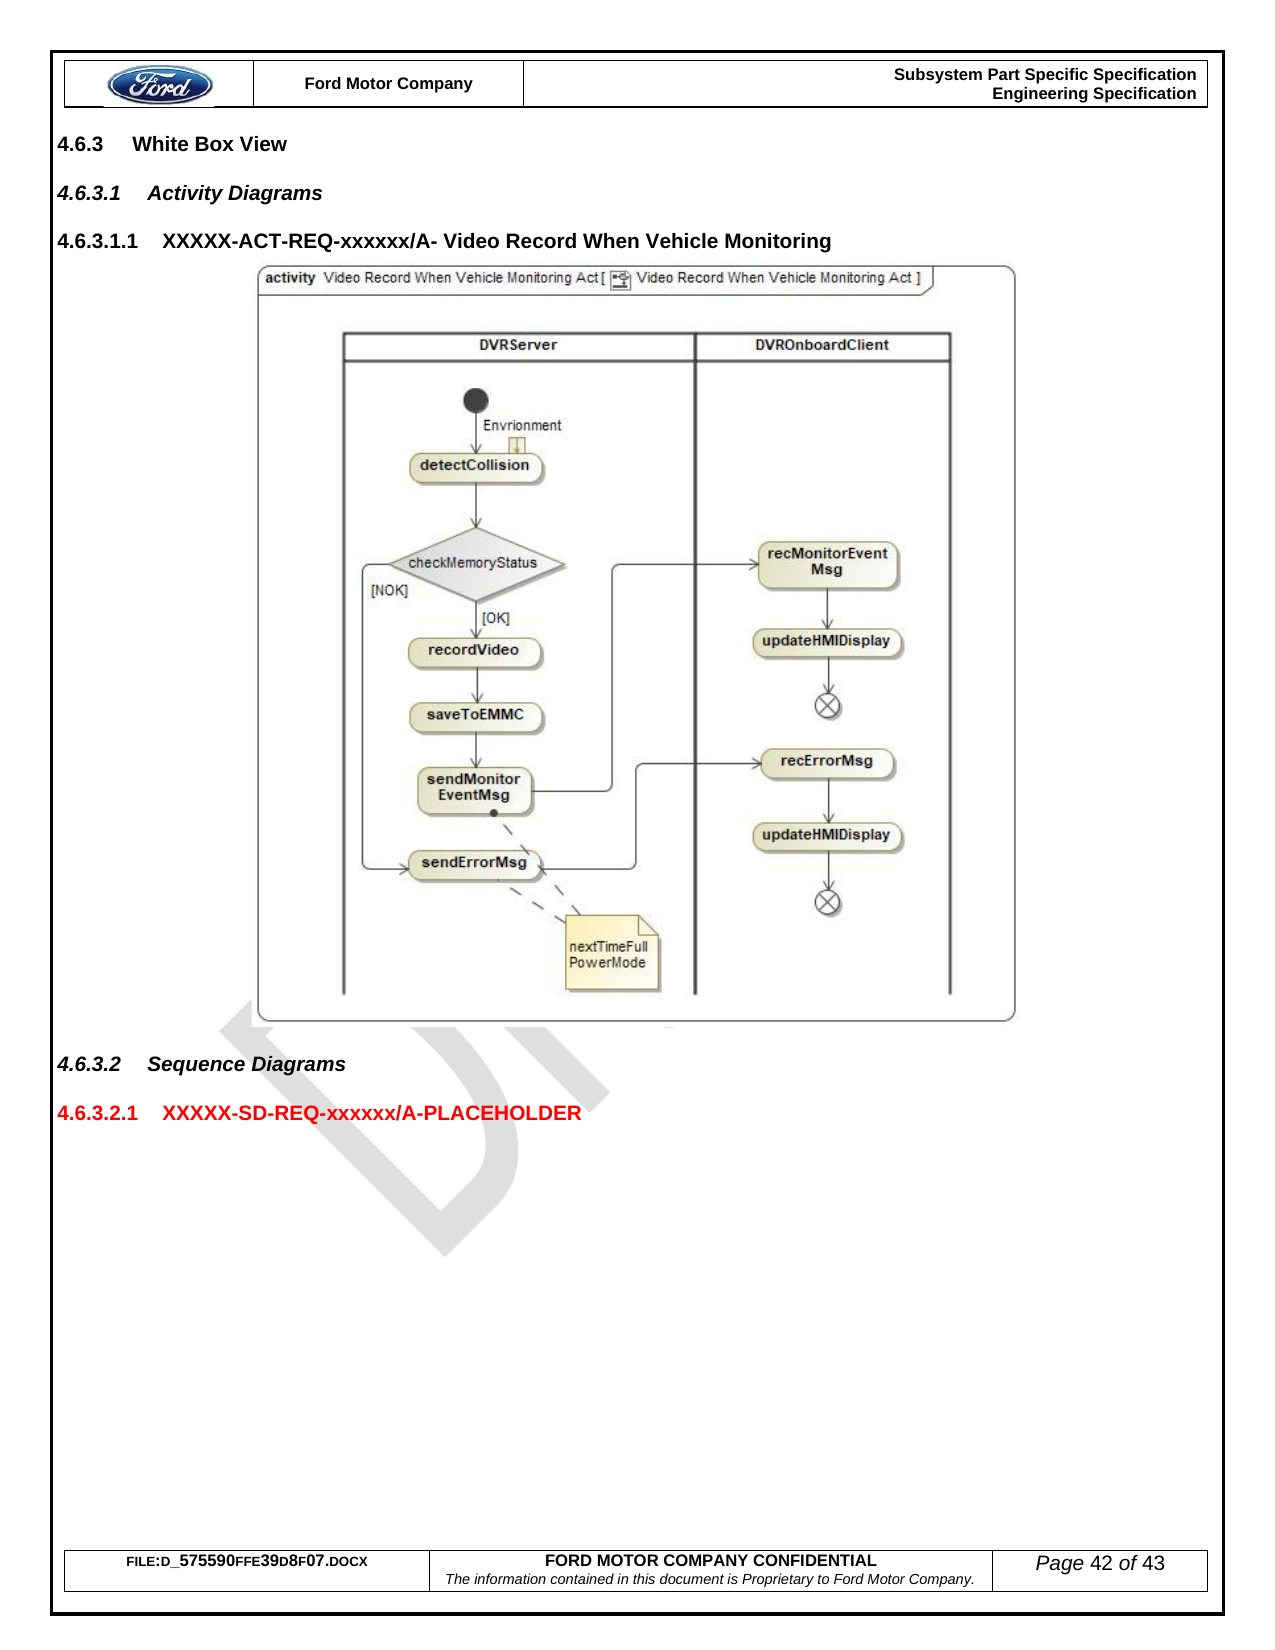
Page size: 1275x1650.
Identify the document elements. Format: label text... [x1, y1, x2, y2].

picture [103, 61, 215, 107]
subtitle Activity Diagrams [57, 180, 1215, 204]
picture [251, 259, 1021, 1027]
subtitle Sequence Diagrams [57, 1052, 1215, 1076]
subtitle XXXXX-SD-REQ-xxxxxx/A-PLACEHOLDER [57, 1101, 1215, 1125]
subtitle XXXXX-ACT-REQ-xxxxxx/A- Video Record When Vehicle Monitoring [57, 229, 1215, 253]
subtitle White Box View [57, 131, 1215, 155]
